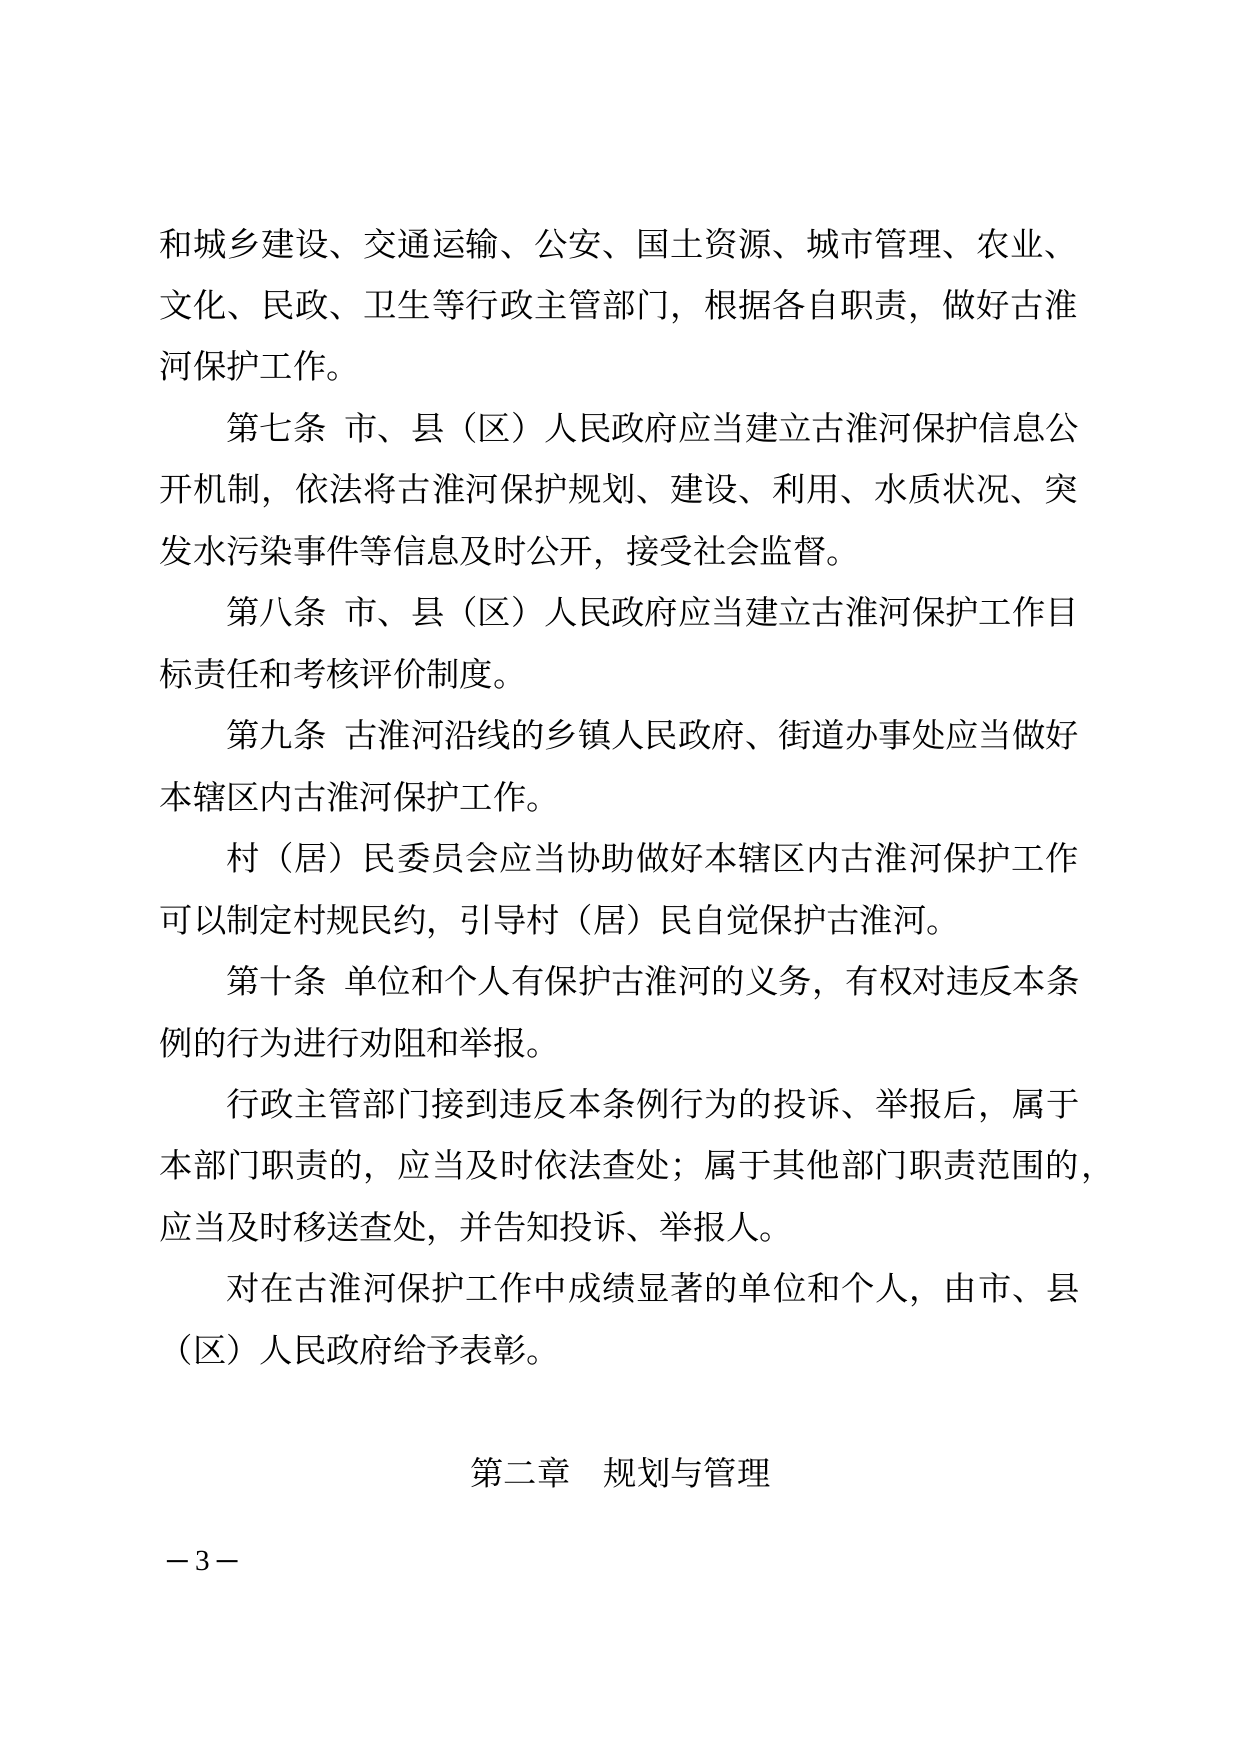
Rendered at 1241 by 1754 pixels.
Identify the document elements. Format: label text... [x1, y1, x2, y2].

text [159, 207, 1081, 391]
text 村（居）民委员会应当协助做好本辖区内古淮河保护工作，可以制定村规民约，引导村（居）民自觉保护古淮河。 [159, 821, 1081, 944]
text 第八条 市、县（区）人民政府应当建立古淮河保护工作目标责任和考核评价制度。 [159, 576, 1081, 698]
text 第九条 古淮河沿线的乡镇人民政府、街道办事处应当做好本辖区内古淮河保护工作。 [159, 698, 1081, 821]
text 第十条 单位和个人有保护古淮河的义务，有权对违反本条例的行为进行劝阻和举报。 [159, 944, 1081, 1067]
text 第二章 规划与管理 [159, 1436, 1081, 1497]
text 对在古淮河保护工作中成绩显著的单位和个人，由市、县（区）人民政府给予表彰。 [159, 1252, 1081, 1374]
text 第七条 市、县（区）人民政府应当建立古淮河保护信息公开机制，依法将古淮河保护规划、建设、利用、水质状况、突发水污染事件等信息及时公开，接受社会监督。 [159, 391, 1081, 576]
text 行政主管部门接到违反本条例行为的投诉、举报后，属于本部门职责的，应当及时依法查处；属于其他部门职责范围的，应当及时移送查处，并告知投诉、举报人。 [159, 1067, 1081, 1252]
